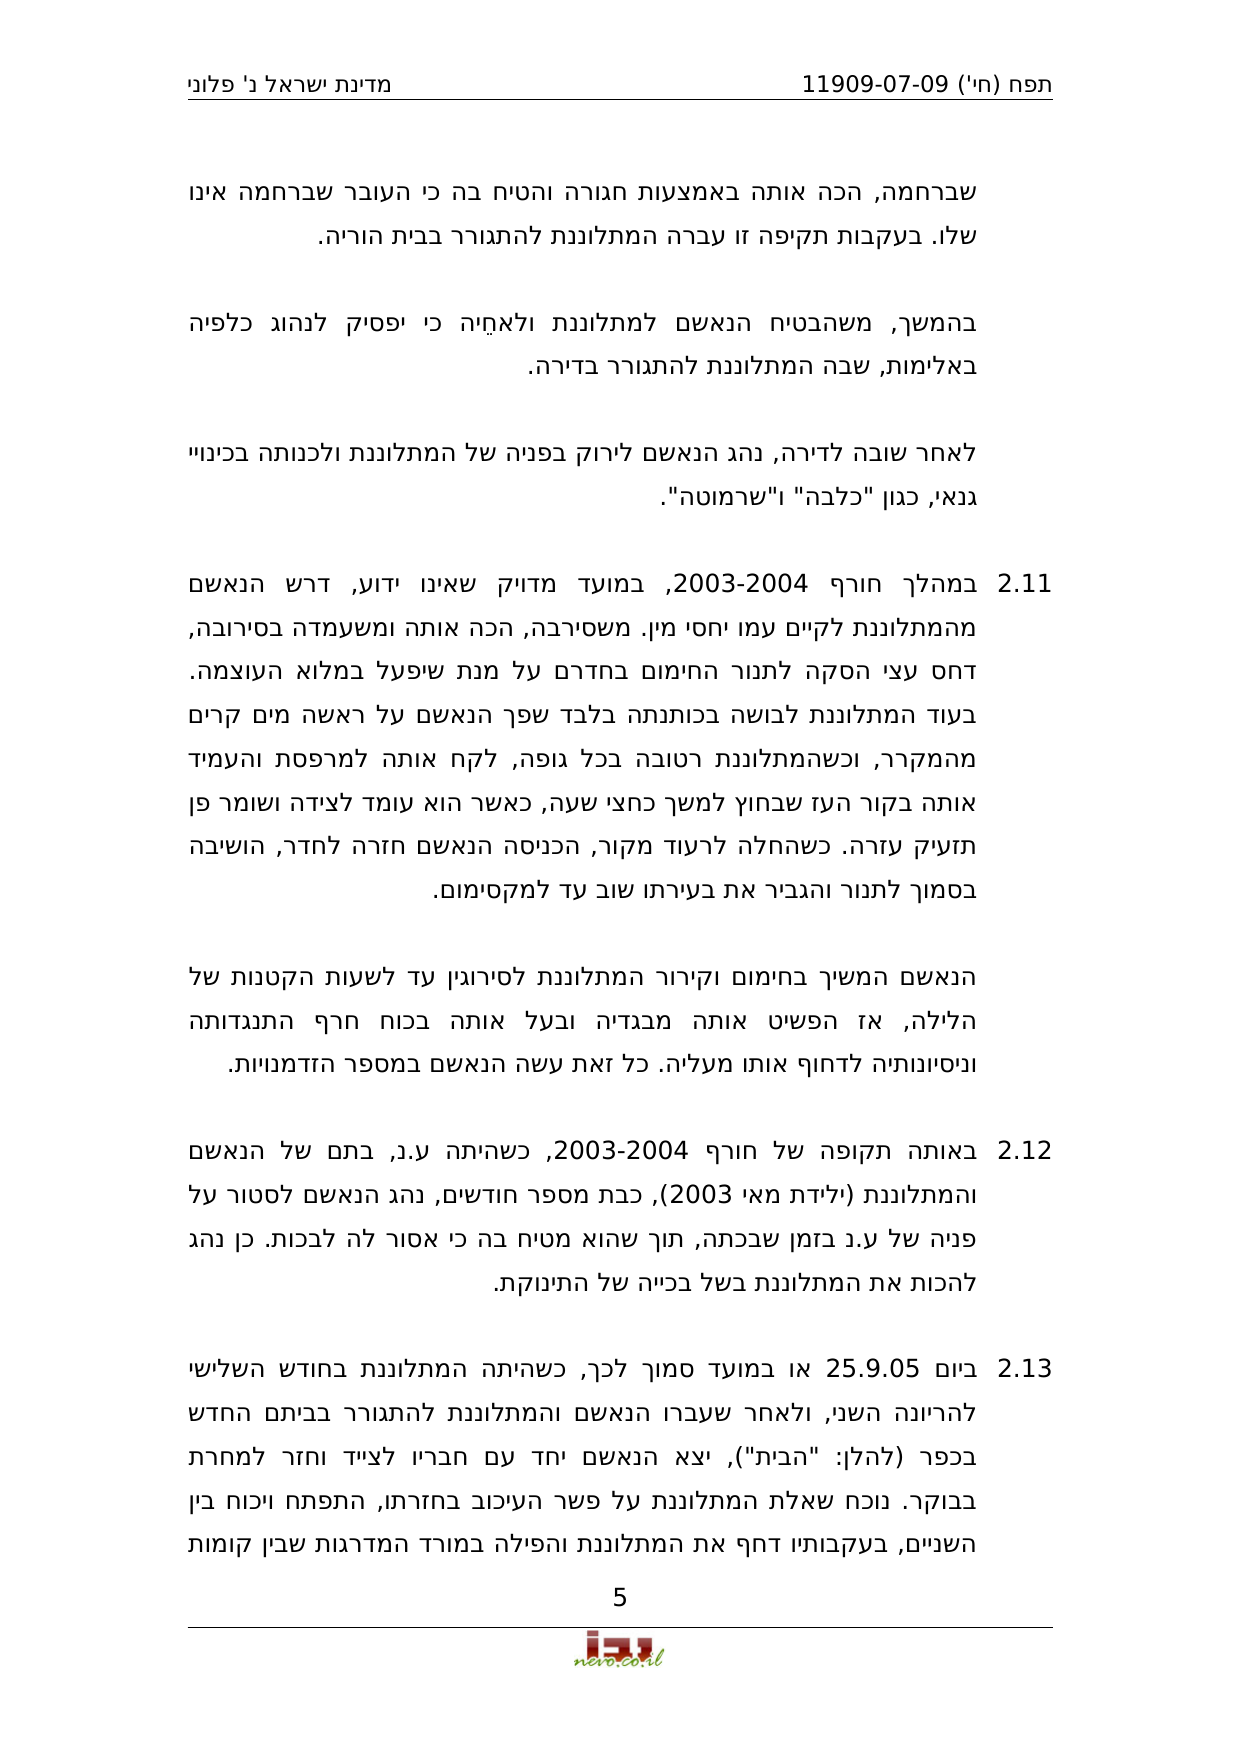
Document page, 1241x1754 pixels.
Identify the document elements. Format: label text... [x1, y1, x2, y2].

text 2.12 באותה תקופה של חורף 2003-2004, כשהיתה ע.נ, בתם של הנאשם והמתלוננת (ילידת מאי 2003), כבת מספר חודשים, נהג הנאשם לסטור על פניה של ע.נ בזמן שבכתה, תוך שהוא מטיח בה כי אסור לה לבכות. כן נהג להכות את המתלוננת בשל בכייה של התינוקת. [187, 1137, 1053, 1297]
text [187, 177, 1053, 250]
text 2.11 במהלך חורף 2003-2004, במועד מדויק שאינו ידוע, דרש הנאשם מהמתלוננת לקיים עמו יחסי מין. משסירבה, הכה אותה ומשעמדה בסירובה, דחס עצי הסקה לתנור החימום בחדרם על מנת שיפעל במלוא העוצמה. בעוד המתלוננת לבושה בכותנתה בלבד שפך הנאשם על ראשה מים קרים מהמקרר, וכשהמתלוננת רטובה בכל גופה, לקח אותה למרפסת והעמיד אותה בקור העז שבחוץ למשך כחצי שעה, כאשר הוא עומד לצידה ושומר פן תזעיק עזרה. כשהחלה לרעוד מקור, הכניסה הנאשם חזרה לחדר, הושיבה בסמוך לתנור והגביר את בעירתו שוב עד למקסימום. [187, 569, 1053, 904]
text בהמשך, משהבטיח הנאשם למתלוננת ולאחֵיה כי יפסיק לנהוג כלפיה באלימות, שבה המתלוננת להתגורר בדירה. [187, 308, 1053, 381]
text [187, 1355, 1053, 1559]
text לאחר שובה לדירה, נהג הנאשם לירוק בפניה של המתלוננת ולכנותה בכינויי גנאי, כגון "כלבה" ו"שרמוטה". [187, 438, 1053, 511]
text הנאשם המשיך בחימום וקירור המתלוננת לסירוגין עד לשעות הקטנות של הלילה, אז הפשיט אותה מבגדיה ובעל אותה בכוח חרף התנגדותה וניסיונותיה לדחוף אותו מעליה. כל זאת עשה הנאשם במספר הזדמנויות. [187, 962, 1053, 1079]
picture [574, 1630, 666, 1668]
